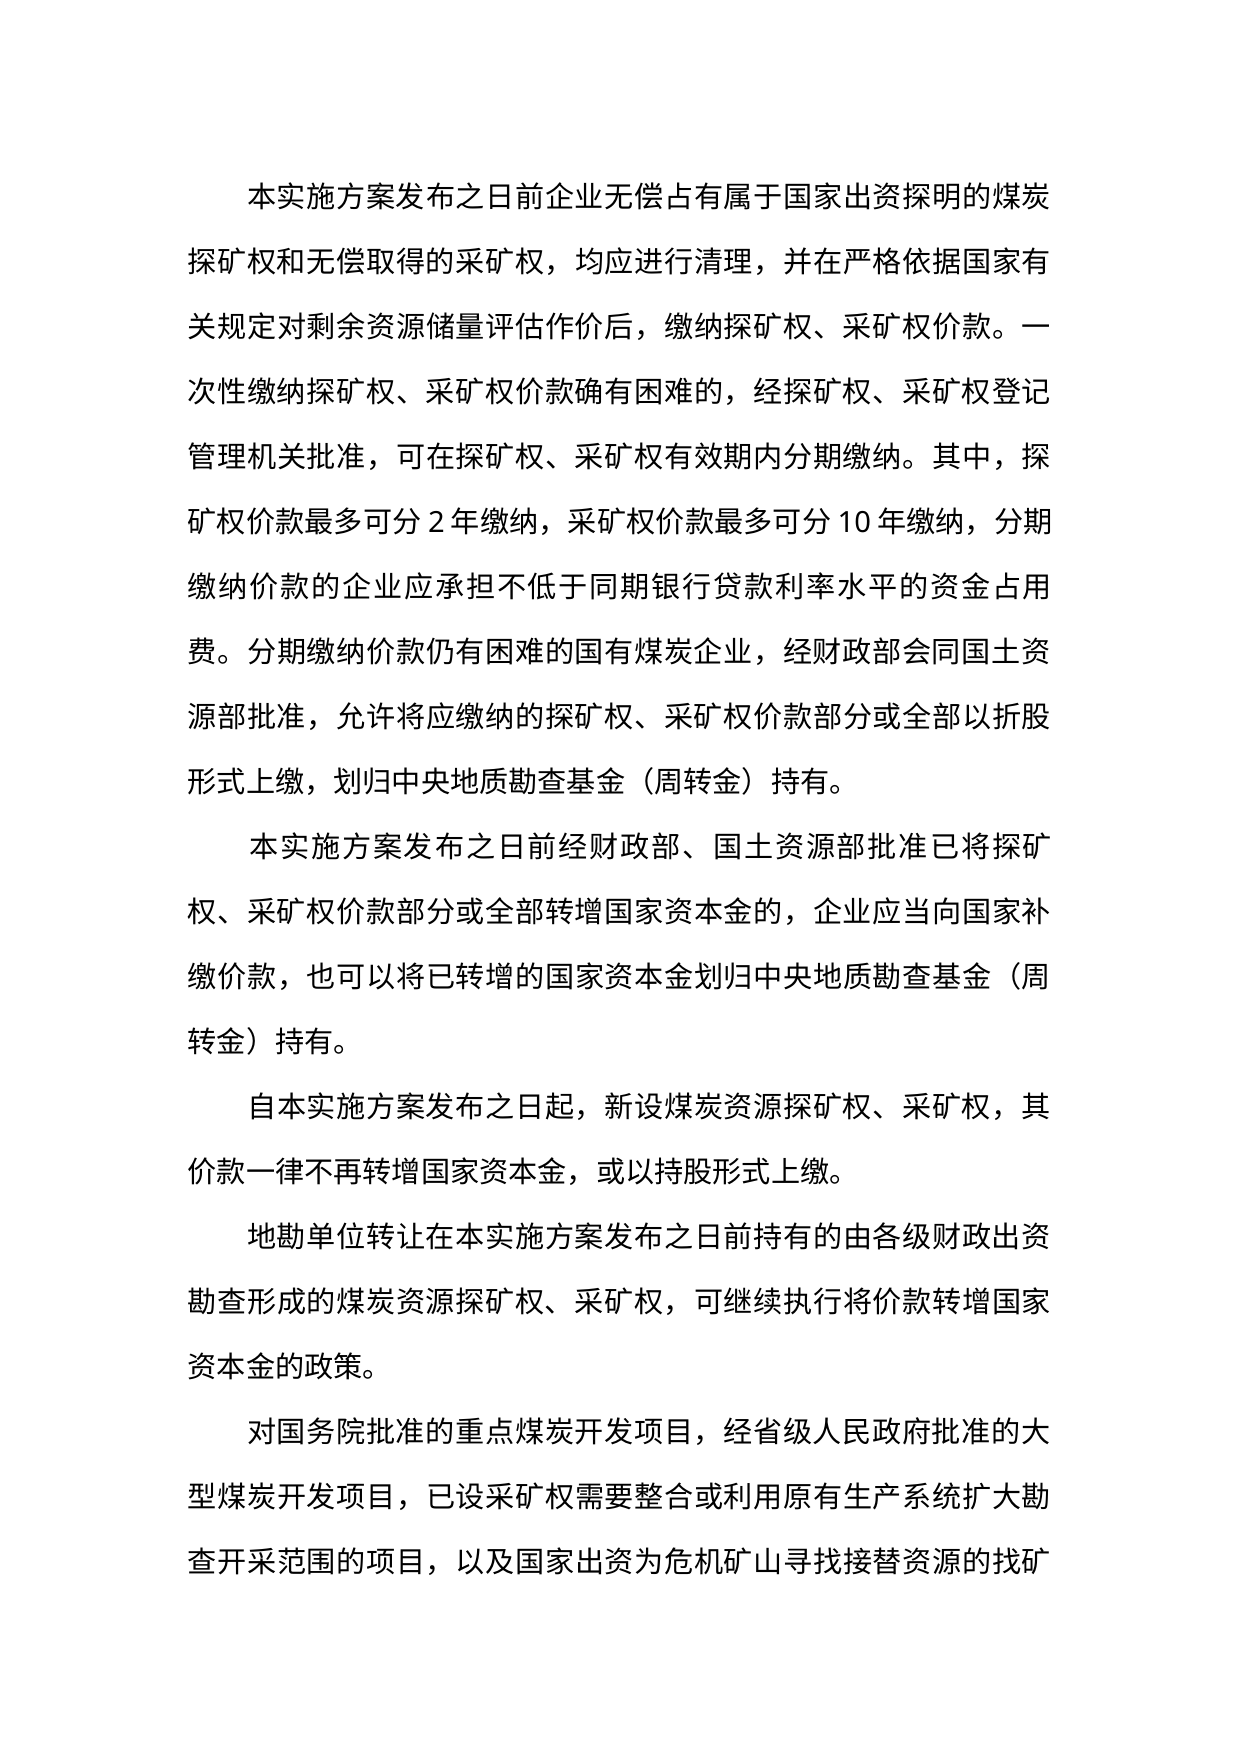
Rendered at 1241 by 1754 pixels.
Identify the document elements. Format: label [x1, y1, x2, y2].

text [187, 162, 1053, 1592]
